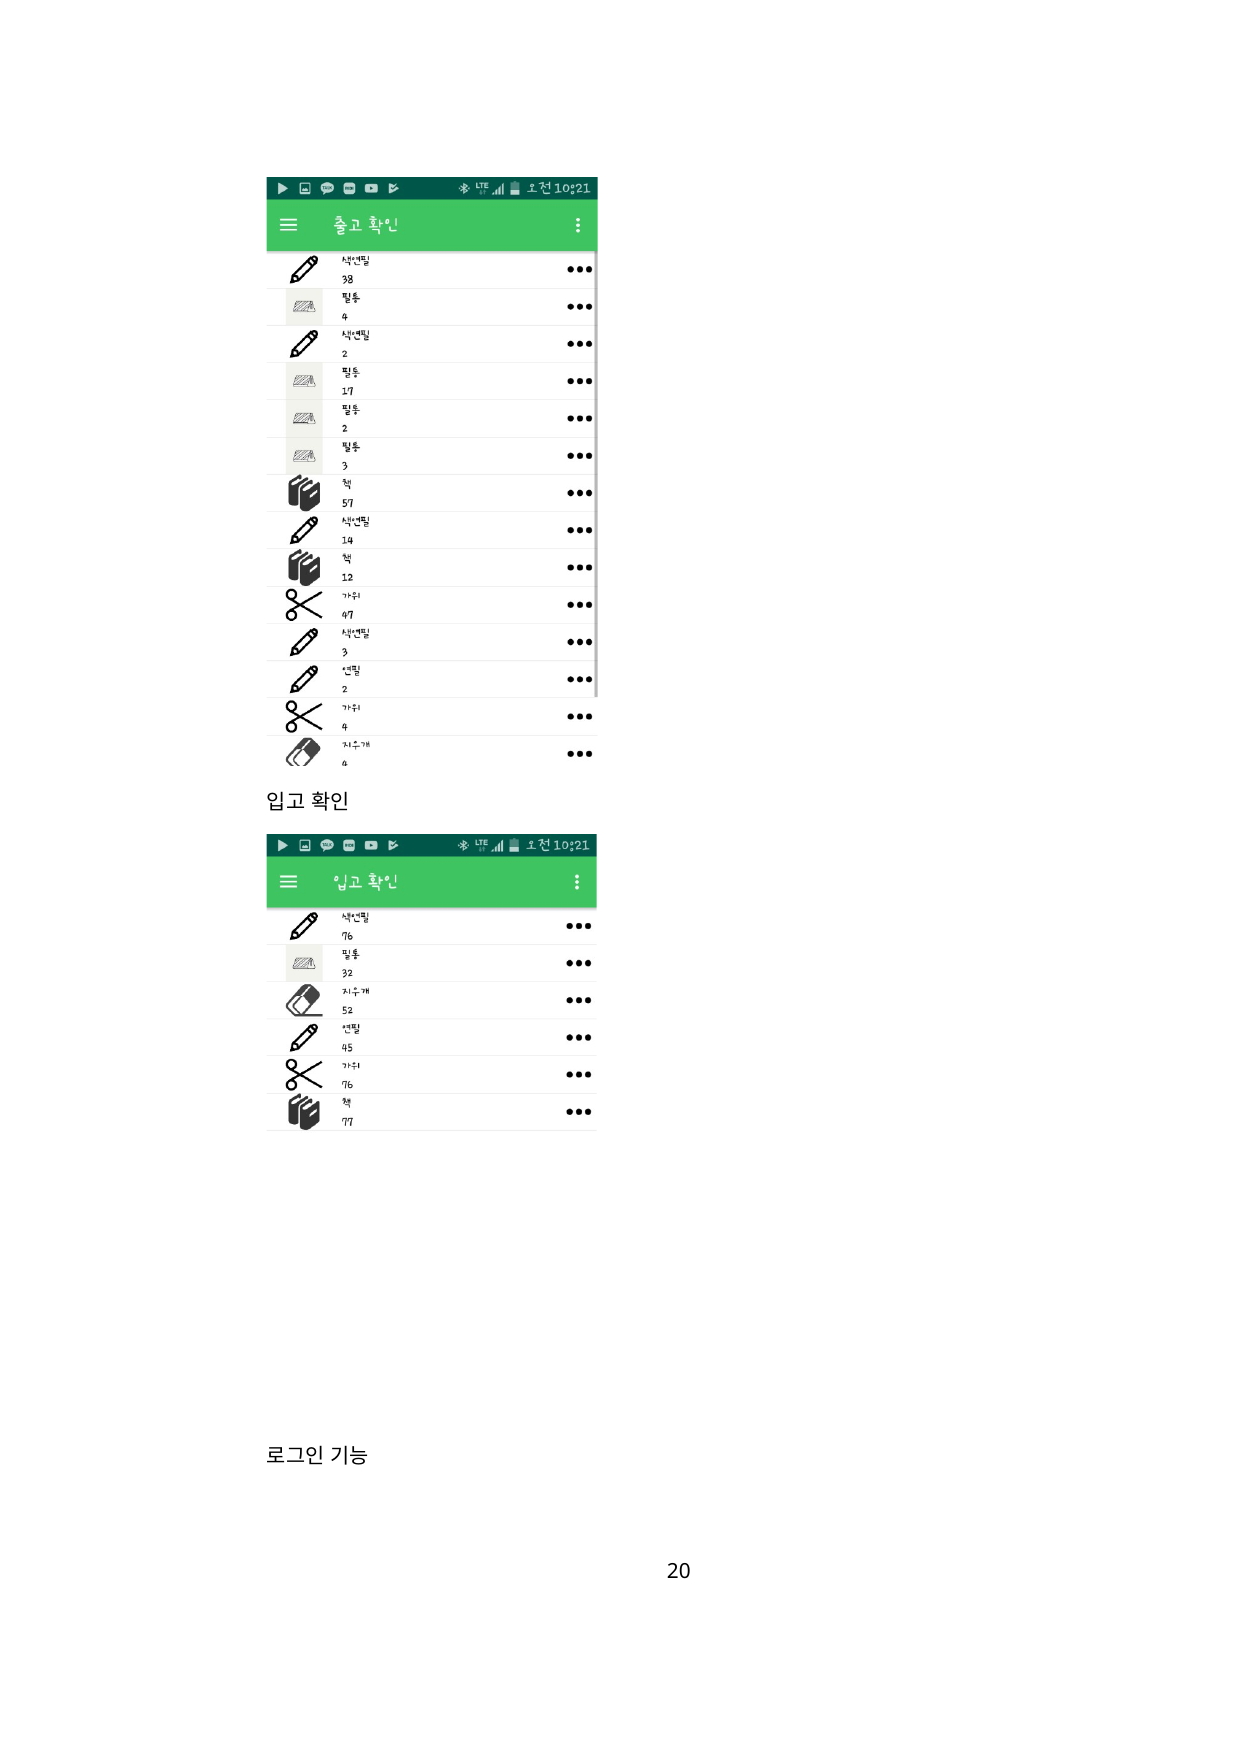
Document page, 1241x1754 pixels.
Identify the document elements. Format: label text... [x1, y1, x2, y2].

text 입고 확인 [267, 785, 1090, 815]
picture [266, 177, 598, 766]
text 로그인 기능 [267, 1440, 1090, 1470]
picture [266, 834, 597, 1421]
